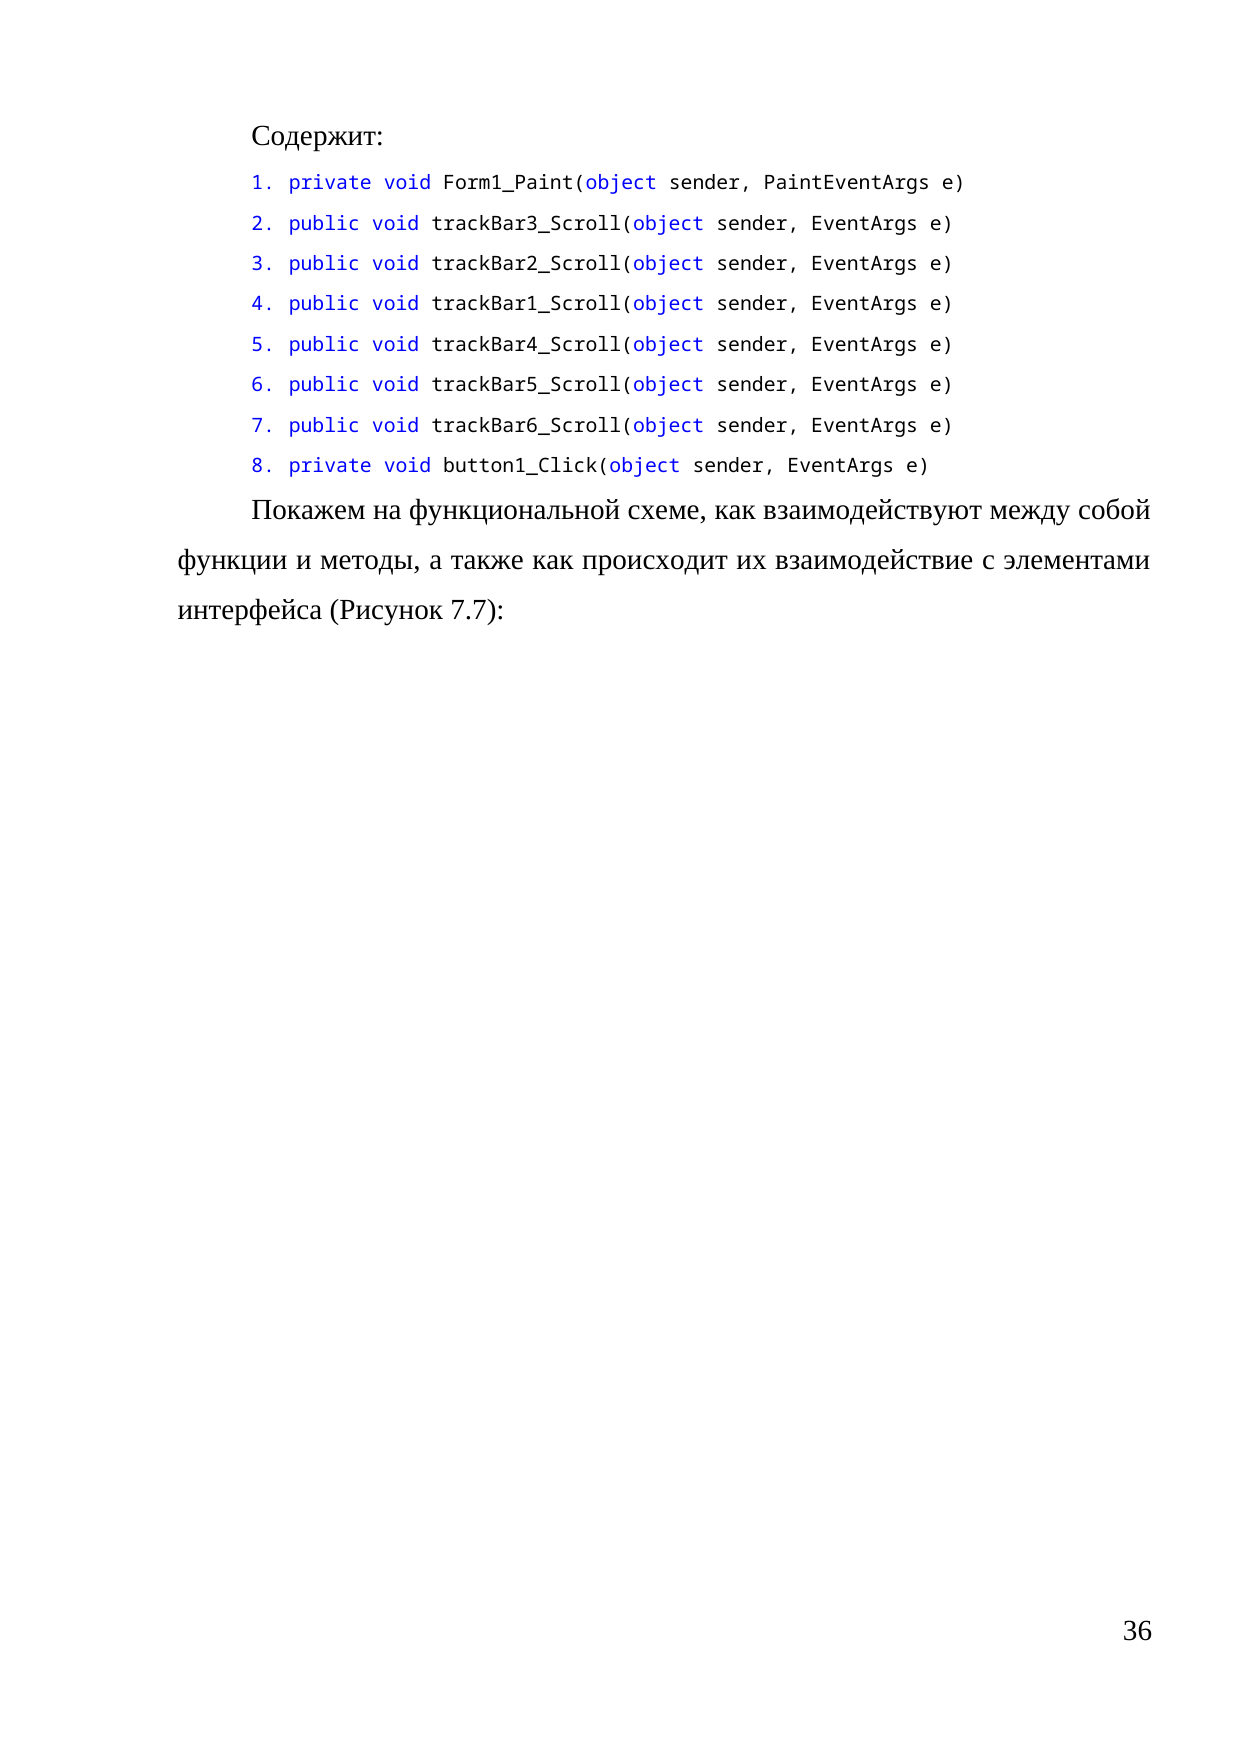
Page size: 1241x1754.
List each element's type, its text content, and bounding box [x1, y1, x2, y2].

list public void trackBar2_Scroll(object sender, EventArgs e) [251, 249, 1152, 276]
list private void Form1_Paint(object sender, PaintEventArgs e) [251, 168, 1152, 195]
text Содержит: [177, 118, 1152, 152]
list public void trackBar1_Scroll(object sender, EventArgs e) [251, 290, 1152, 317]
list public void trackBar6_Scroll(object sender, EventArgs e) [251, 411, 1152, 438]
list private void button1_Click(object sender, EventArgs e) [251, 451, 1152, 478]
list public void trackBar3_Scroll(object sender, EventArgs e) [251, 209, 1152, 236]
list public void trackBar5_Scroll(object sender, EventArgs e) [251, 371, 1152, 397]
list public void trackBar4_Scroll(object sender, EventArgs e) [251, 330, 1152, 357]
